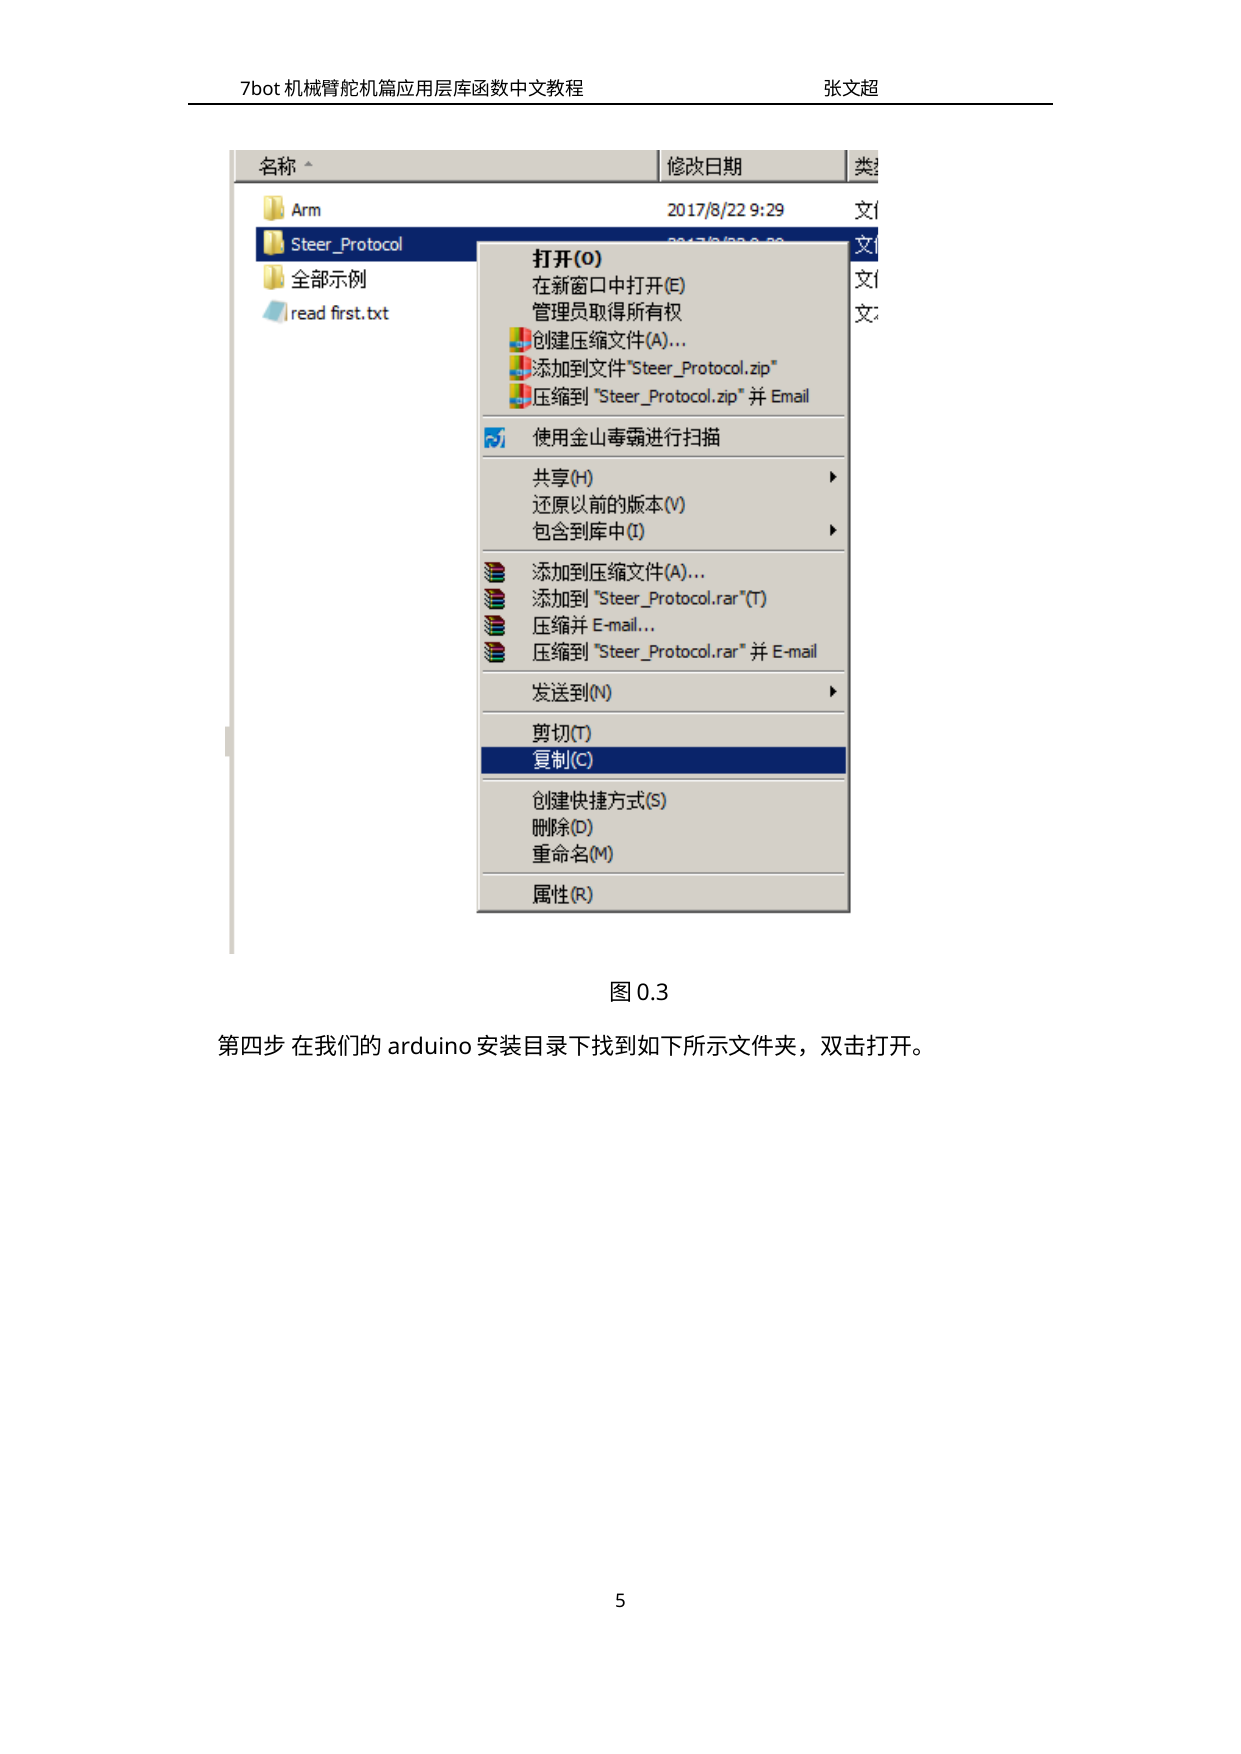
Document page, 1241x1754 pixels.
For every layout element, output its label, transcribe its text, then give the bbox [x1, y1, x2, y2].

text 第四步 在我们的arduino安装目录下找到如下所示文件夹，双击打开。 [187, 1028, 1053, 1061]
picture [225, 150, 879, 954]
text 图0.3 [187, 974, 1053, 1007]
